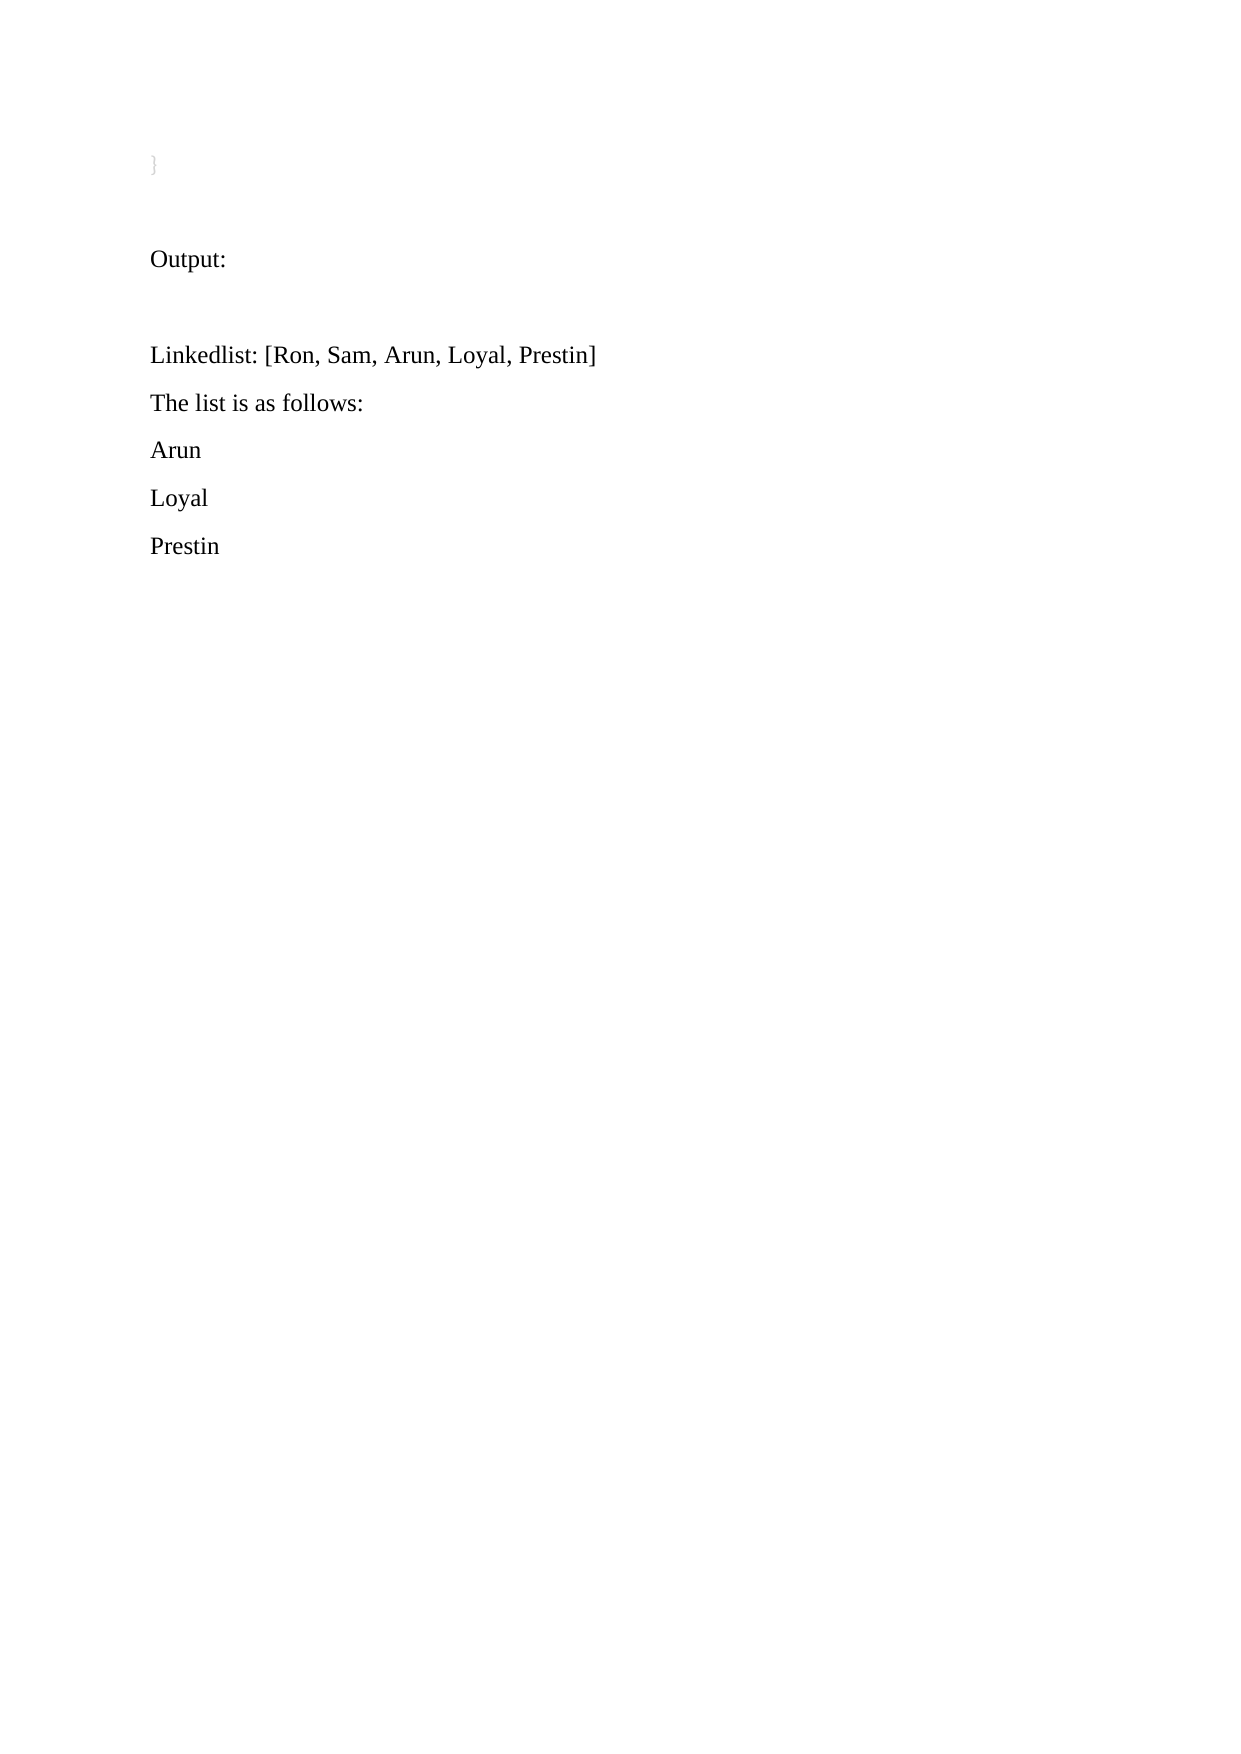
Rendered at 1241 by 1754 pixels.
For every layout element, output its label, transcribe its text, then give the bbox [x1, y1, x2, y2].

text The list is as follows: [150, 388, 1090, 416]
text Arun [150, 435, 1090, 464]
text Linkedlist: [Ron, Sam, Arun, Loyal, Prestin] [150, 340, 1090, 369]
text Prestin [150, 531, 1090, 559]
text Output: [150, 244, 1090, 273]
text } [150, 150, 1090, 178]
text Loyal [150, 483, 1090, 512]
